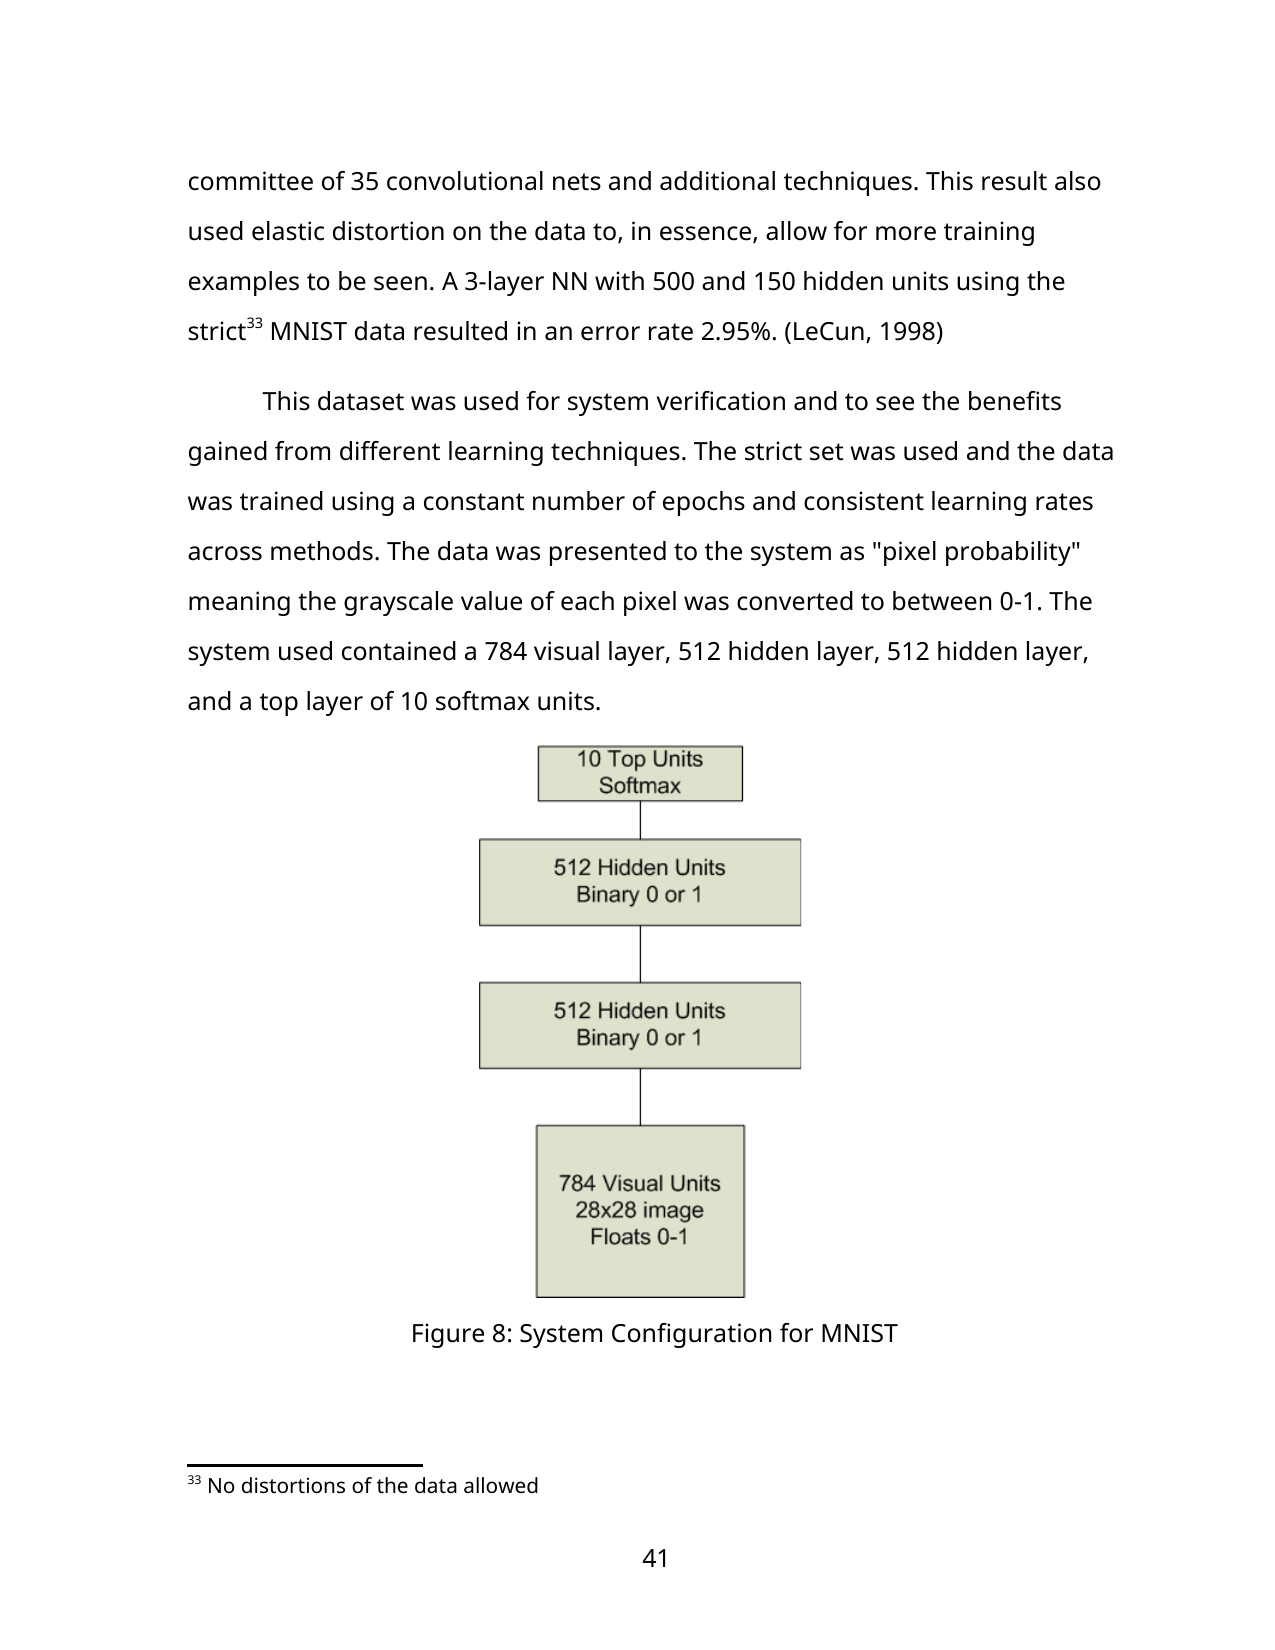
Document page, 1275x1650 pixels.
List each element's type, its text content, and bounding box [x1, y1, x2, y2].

text The lowest error rate on the test set is 0.23% using a committee of 35 convolutional nets and additional techniques. This result also used elastic distortion on the data to, in essence, allow for more training examples to be seen. A 3-layer NN with 500 and 150 hidden units using the strict MNIST data resulted in an error rate 2.95%. (LeCun, 1998) [187, 150, 1125, 350]
picture [479, 743, 802, 1298]
text This dataset was used for system verification and to see the benefits gained from different learning techniques. The strict set was used and the data was trained using a constant number of epochs and consistent learning rates across methods. The data was presented to the system as "pixel probability" meaning the grayscale value of each pixel was converted to between 0-1. The system used contained a 784 visual layer, 512 hidden layer, 512 hidden layer, and a top layer of 10 softmax units. [187, 371, 1125, 721]
